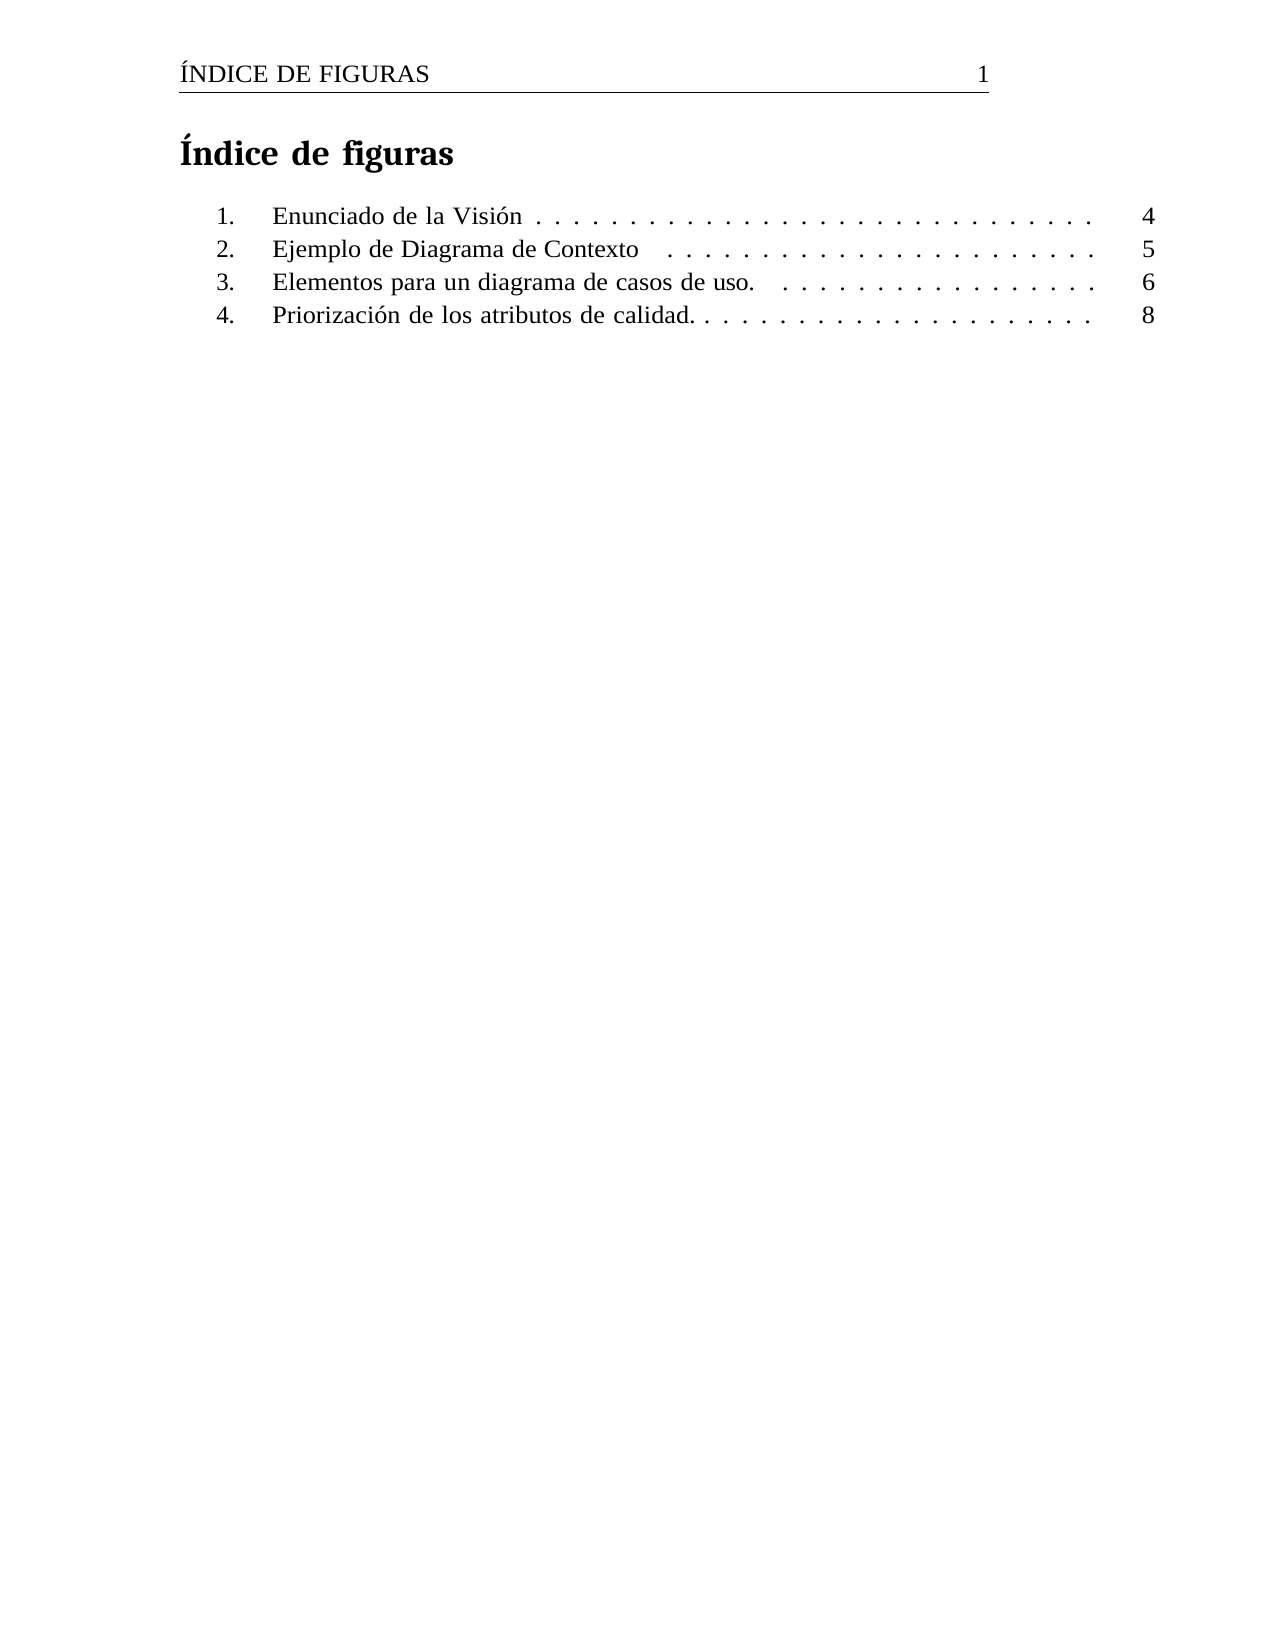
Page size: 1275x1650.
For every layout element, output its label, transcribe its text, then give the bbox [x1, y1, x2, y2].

list Ejemplo de Diagrama de Contexto . . . . . . . . . . . . . . . . . . . . . . . 5 [216, 234, 1167, 263]
list Priorización de los atributos de calidad. . . . . . . . . . . . . . . . . . . . . . 8 [216, 300, 1167, 329]
text Índice de figuras [179, 134, 1167, 174]
list Elementos para un diagrama de casos de uso. . . . . . . . . . . . . . . . . . 6 [216, 267, 1167, 296]
list Enunciado de la Visión . . . . . . . . . . . . . . . . . . . . . . . . . . . . . . 4 [216, 201, 1167, 230]
